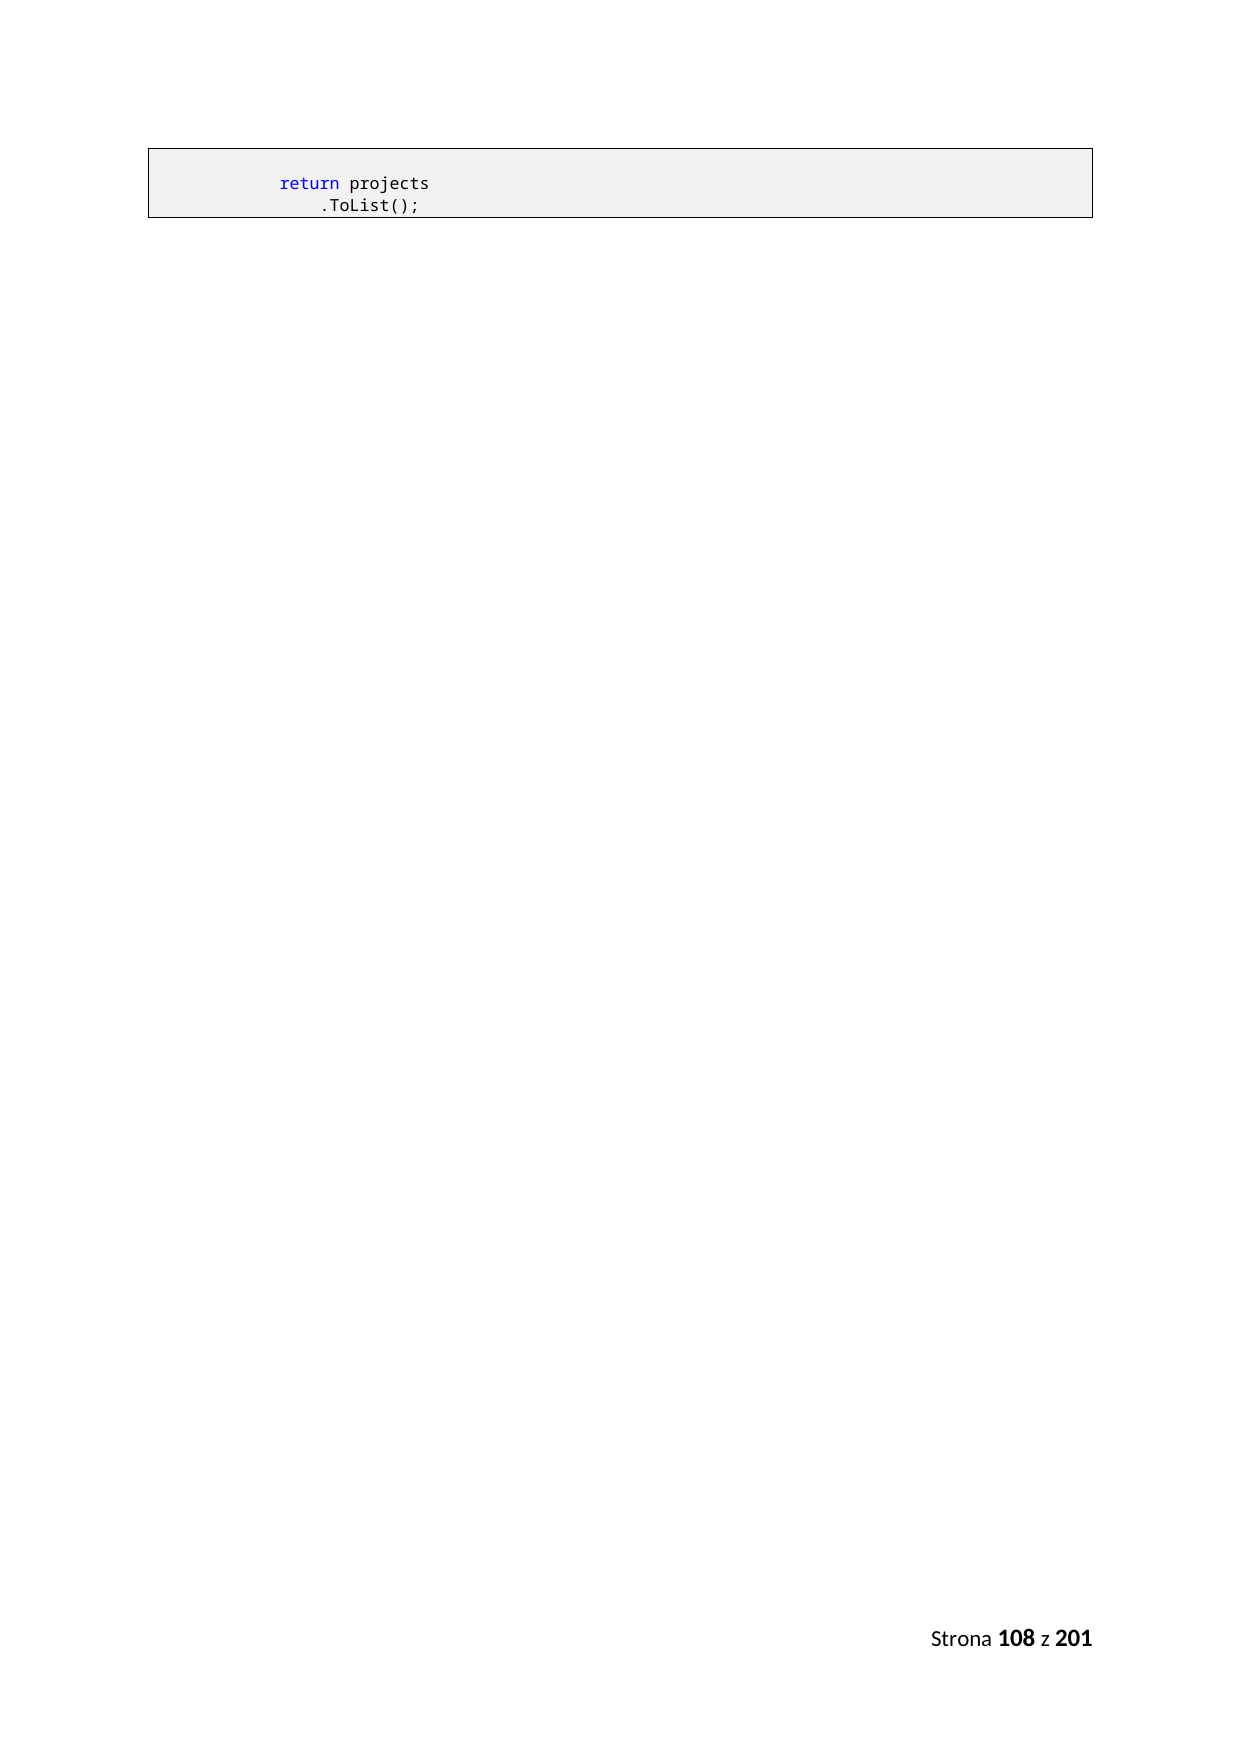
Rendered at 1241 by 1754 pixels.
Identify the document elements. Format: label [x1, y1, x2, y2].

table_header [149, 149, 1092, 217]
